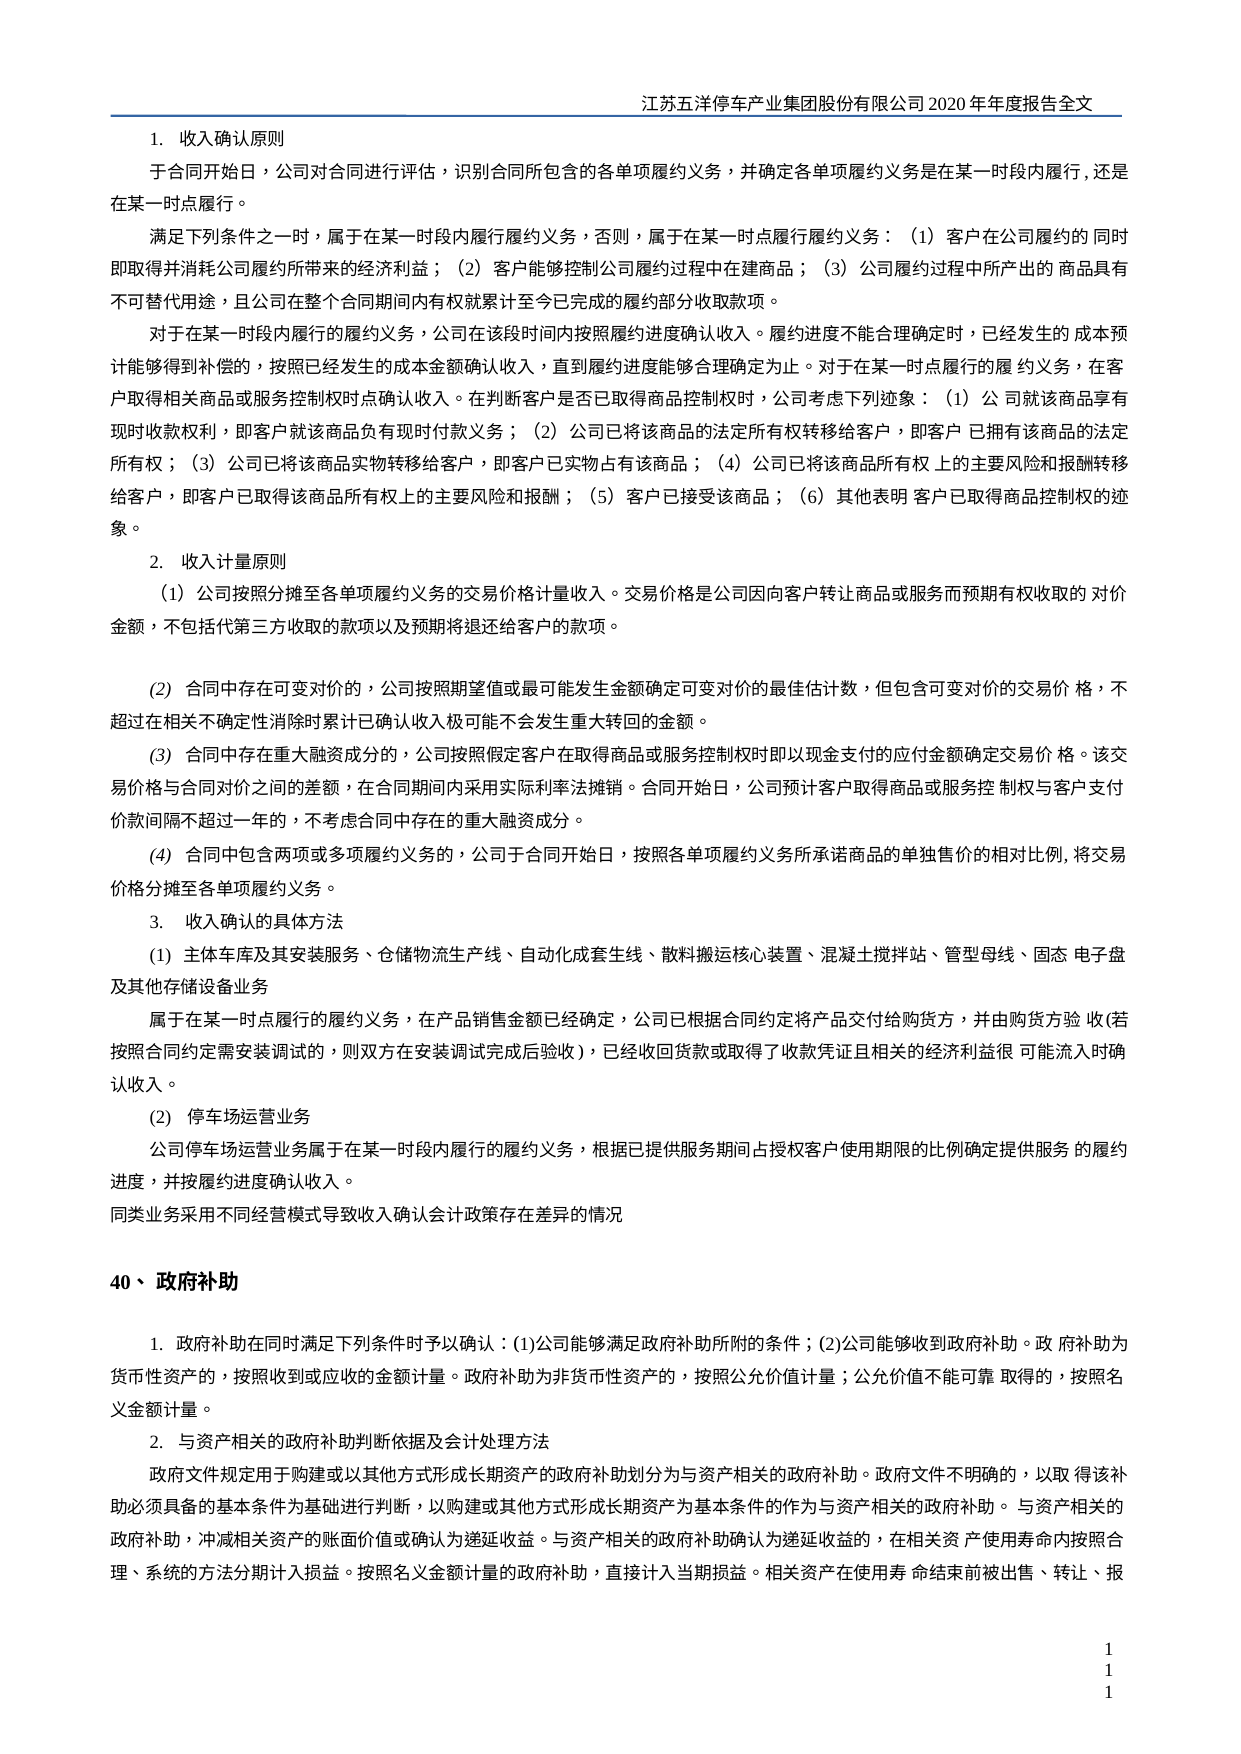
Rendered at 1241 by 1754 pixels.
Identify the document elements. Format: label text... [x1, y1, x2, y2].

text 40、 政府补助 [110, 1267, 1129, 1296]
list 停车场运营业务 [110, 1097, 1129, 1130]
text 于合同开始日，公司对合同进行评估，识别合同所包含的各单项履约义务，并确定各单项履约义务是在某一时段内履行, 还是在某一时点履行。 [110, 152, 1129, 217]
list 合同中包含两项或多项履约义务的，公司于合同开始日，按照各单项履约义务所承诺商品的单独售价的相对比例, 将交易价格分摊至各单项履约义务。 [110, 834, 1129, 902]
list 合同中存在可变对价的，公司按照期望值或最可能发生金额确定可变对价的最佳估计数，但包含可变对价的交易价 格，不超过在相关不确定性消除时累计已确认收入极可能不会发生重大转回的金额。 [110, 669, 1129, 735]
text 对于在某一时段内履行的履约义务，公司在该段时间内按照履约进度确认收入。履约进度不能合理确定时，已经发生的 成本预计能够得到补偿的，按照已经发生的成本金额确认收入，直到履约进度能够合理确定为止。对于在某一时点履行的履 约义务，在客户取得相关商品或服务控制权时点确认收入。在判断客户是否已取得商品控制权时，公司考虑下列迹象：（1）公 司就该商品享有现时收款权利，即客户就该商品负有现时付款义务；（2）公司已将该商品的法定所有权转移给客户，即客户 已拥有该商品的法定所有权；（3）公司已将该商品实物转移给客户，即客户已实物占有该商品；（4）公司已将该商品所有权 上的主要风险和报酬转移给客户，即客户已取得该商品所有权上的主要风险和报酬；（5）客户已接受该商品；（6）其他表明 客户已取得商品控制权的迹象。 [110, 315, 1129, 542]
list 与资产相关的政府补助判断依据及会计处理方法 [110, 1423, 1129, 1455]
list 政府补助在同时满足下列条件时予以确认：(1)公司能够满足政府补助所附的条件；(2)公司能够收到政府补助。政 府补助为货币性资产的，按照收到或应收的金额计量。政府补助为非货币性资产的，按照公允价值计量；公允价值不能可靠 取得的，按照名义金额计量。 [110, 1325, 1129, 1423]
text 公司停车场运营业务属于在某一时段内履行的履约义务，根据已提供服务期间占授权客户使用期限的比例确定提供服务 的履约进度，并按履约进度确认收入。 [110, 1130, 1129, 1195]
text 满足下列条件之一时，属于在某一时段内履行履约义务，否则，属于在某一时点履行履约义务：（1）客户在公司履约的 同时即取得并消耗公司履约所带来的经济利益；（2）客户能够控制公司履约过程中在建商品；（3）公司履约过程中所产出的 商品具有不可替代用途，且公司在整个合同期间内有权就累计至今已完成的履约部分收取款项。 [110, 217, 1129, 315]
text 同类业务采用不同经营模式导致收入确认会计政策存在差异的情况 [110, 1195, 1129, 1228]
list 收入计量原则 [110, 542, 1129, 575]
list 合同中存在重大融资成分的，公司按照假定客户在取得商品或服务控制权时即以现金支付的应付金额确定交易价 格。该交易价格与合同对价之间的差额，在合同期间内采用实际利率法摊销。合同开始日，公司预计客户取得商品或服务控 制权与客户支付价款间隔不超过一年的，不考虑合同中存在的重大融资成分。 [110, 735, 1129, 834]
text 属于在某一时点履行的履约义务，在产品销售金额已经确定，公司已根据合同约定将产品交付给购货方，并由购货方验 收(若按照合同约定需安装调试的，则双方在安装调试完成后验收)，已经收回货款或取得了收款凭证且相关的经济利益很 可能流入时确认收入。 [110, 1000, 1129, 1097]
list 收入确认原则 [110, 120, 1129, 152]
list 收入确认的具体方法 [110, 902, 1129, 935]
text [110, 1455, 1129, 1586]
list 主体车库及其安装服务、仓储物流生产线、自动化成套生线、散料搬运核心装置、混凝土搅拌站、管型母线、固态 电子盘及其他存储设备业务 [110, 935, 1129, 1000]
text （1）公司按照分摊至各单项履约义务的交易价格计量收入。交易价格是公司因向客户转让商品或服务而预期有权收取的 对价金额，不包括代第三方收取的款项以及预期将退还给客户的款项。 [110, 575, 1129, 640]
